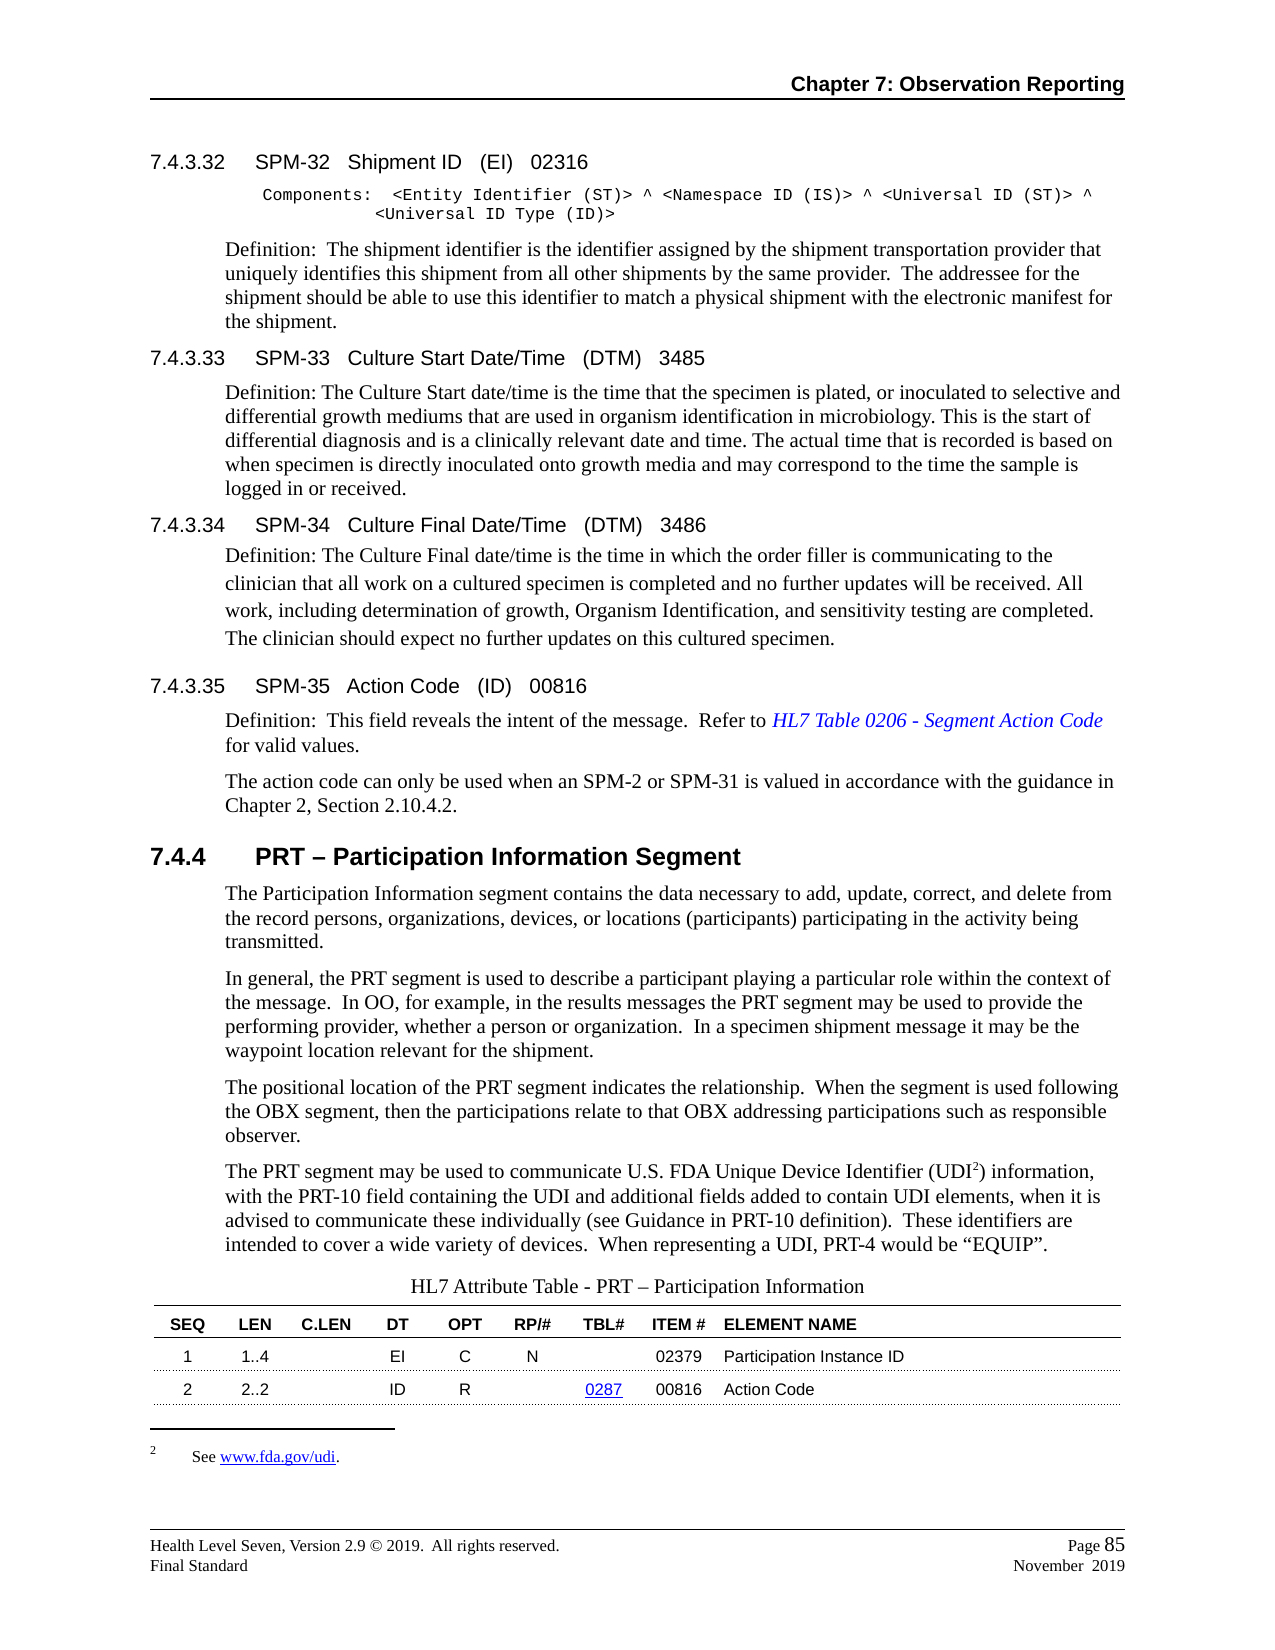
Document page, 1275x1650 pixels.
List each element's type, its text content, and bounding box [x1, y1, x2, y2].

subtitle SPM-32 Shipment ID (EI) 02316 [150, 150, 1125, 174]
text The Participation Information segment contains the data necessary to add, update, correct, and delete from the record persons, organizations, devices, or locations (participants) participating in the activity being transmitted. [225, 881, 1125, 953]
subtitle PRT – Participation Information Segment [150, 842, 1125, 871]
subtitle SPM-33 Culture Start Date/Time (DTM) 3485 [150, 345, 1125, 369]
text In general, the PRT segment is used to describe a participant playing a particular role within the context of the message. In OO, for example, in the results messages the PRT segment may be used to provide the performing provider, whether a person or organization. In a specimen shipment message it may be the waypoint location relevant for the shipment. [225, 966, 1125, 1062]
text The PRT segment may be used to communicate U.S. FDA Unique Device Identifier (UDI) information, with the PRT-10 field containing the UDI and additional fields added to contain UDI elements, when it is advised to communicate these individually (see Guidance in PRT-10 definition). These identifiers are intended to cover a wide variety of devices. When representing a UDI, PRT-4 would be “EQUIP”. [225, 1159, 1125, 1256]
text Definition: The Culture Start date/time is the time that the specimen is plated, or inoculated to selective and differential growth mediums that are used in organism identification in microbiology. This is the start of differential diagnosis and is a clinically relevant date and time. The actual time that is recorded is based on when specimen is directly inoculated onto growth media and may correspond to the time the sample is logged in or received. [225, 380, 1125, 500]
subtitle SPM-35 Action Code (ID) 00816 [150, 674, 1125, 698]
text Definition: The Culture Final date/time is the time in which the order filler is communicating to the clinician that all work on a cultured specimen is completed and no further updates will be received. All work, including determination of growth, Organism Identification, and sensitivity testing are completed. The clinician should expect no further updates on this cultured specimen. [225, 543, 1125, 650]
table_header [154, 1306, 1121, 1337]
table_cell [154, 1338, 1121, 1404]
text Components: <Entity Identifier (ST)> ^ <Namespace ID (IS)> ^ <Universal ID (ST)> ^ <Universal ID Type (ID)> [262, 186, 1125, 224]
text Definition: This field reveals the intent of the message. Refer to HL7 Table 0206 - Segment Action Code for valid values. [225, 708, 1125, 757]
text The action code can only be used when an SPM-2 or SPM-31 is valued in accordance with the guidance in Chapter 2, Section 2.10.4.2. [225, 769, 1125, 817]
text Definition: The shipment identifier is the identifier assigned by the shipment transportation provider that uniquely identifies this shipment from all other shipments by the same provider. The addressee for the shipment should be able to use this identifier to match a physical shipment with the electronic manifest for the shipment. [225, 237, 1125, 333]
text HL7 Attribute Table - PRT – Participation Information [150, 1274, 1125, 1298]
subtitle SPM-34 Culture Final Date/Time (DTM) 3486 [150, 513, 1125, 537]
text The positional location of the PRT segment indicates the relationship. When the segment is used following the OBX segment, then the participations relate to that OBX addressing participations such as responsible observer. [225, 1075, 1125, 1147]
